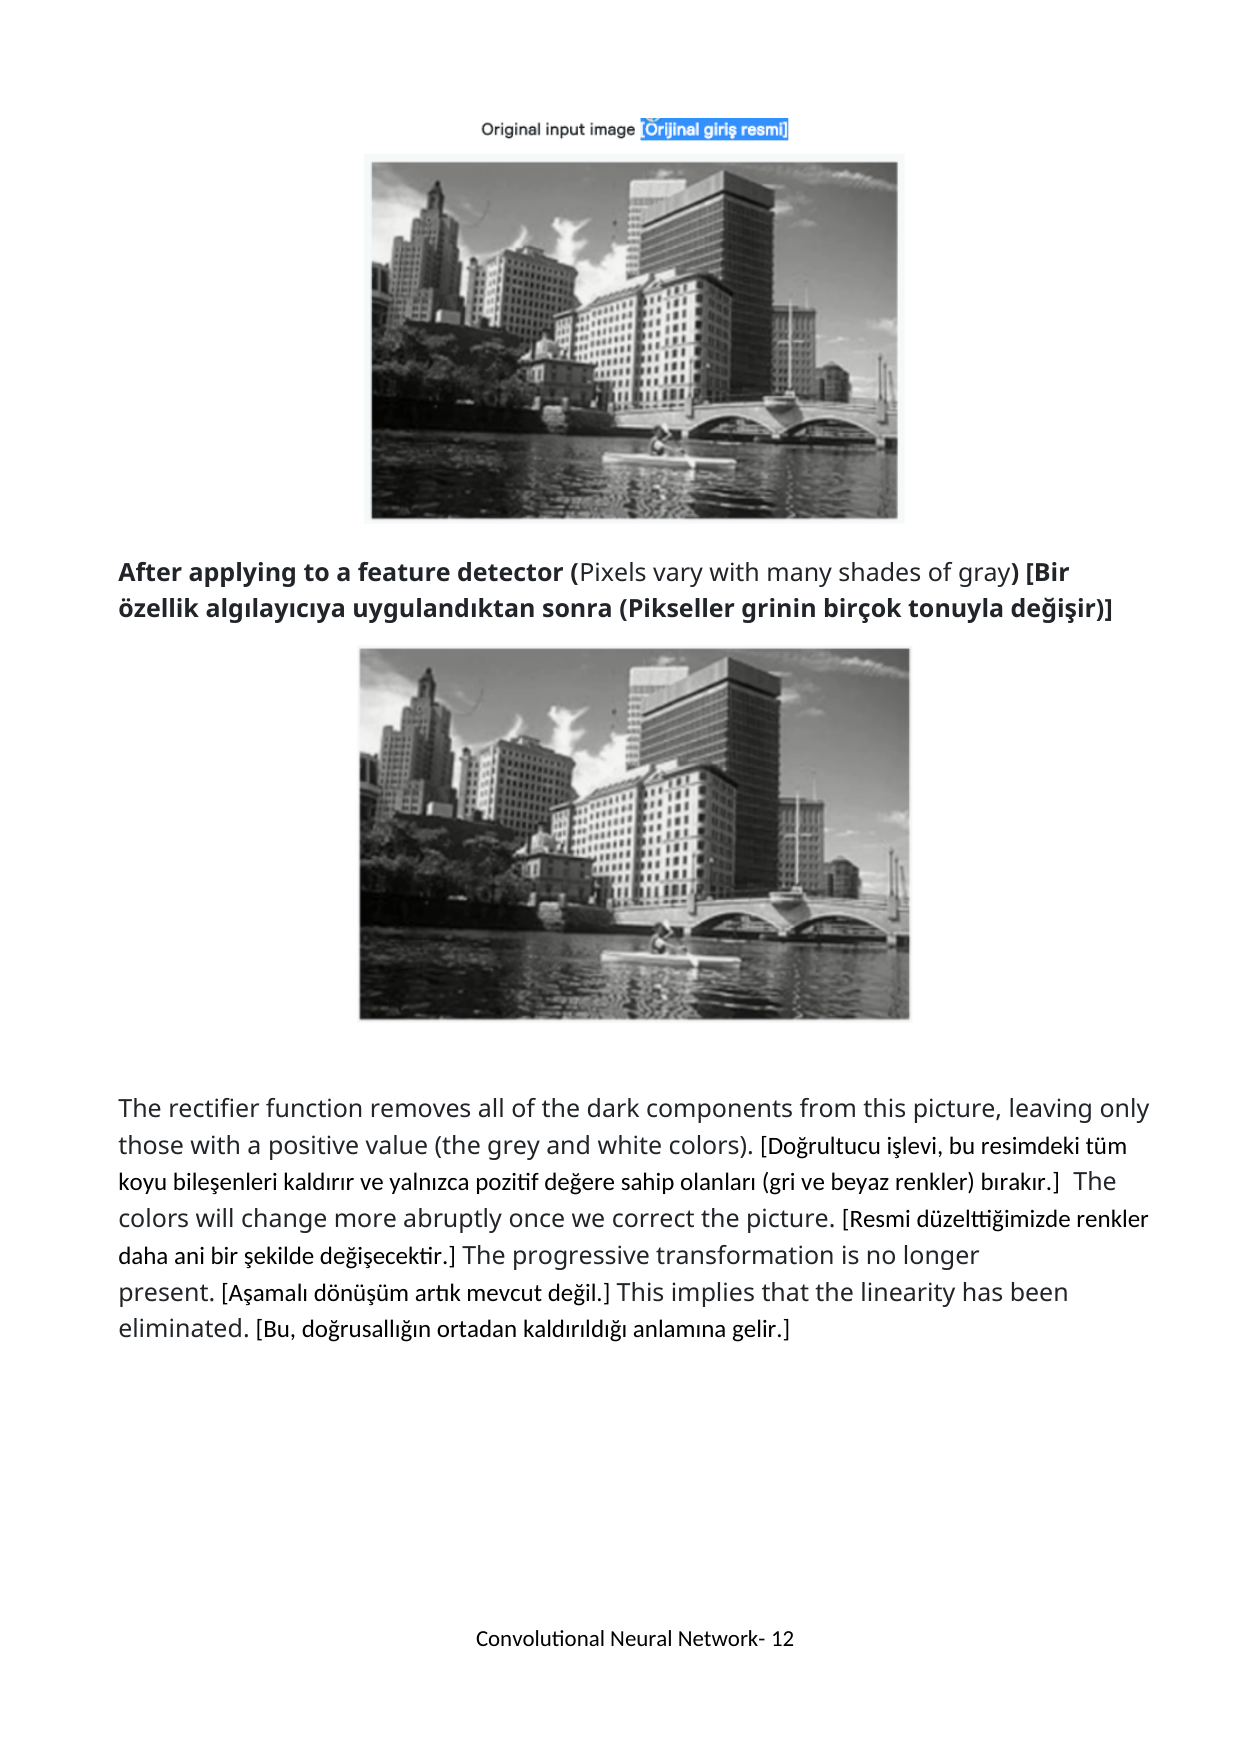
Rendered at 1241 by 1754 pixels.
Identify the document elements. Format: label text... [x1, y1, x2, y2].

text After applying to a feature detector (Pixels vary with many shades of gray) [Bir özellik algılayıcıya uygulandıktan sonra (Pikseller grinin birçok tonuyla değişir)] [118, 554, 1152, 625]
picture [355, 644, 914, 1023]
picture [353, 118, 917, 526]
text The rectifier function removes all of the dark components from this picture, leaving only those with a positive value (the grey and white colors). [Doğrultucu işlevi, bu resimdeki tüm koyu bileşenleri kaldırır ve yalnızca pozitif değere sahip olanları (gri ve beyaz renkler) bırakır.] The colors will change more abruptly once we correct the picture. [Resmi düzelttiğimizde renkler daha ani bir şekilde değişecektir.] The progressive transformation is no longer present. [Aşamalı dönüşüm artık mevcut değil.] This implies that the linearity has been eliminated. [Bu, doğrusallığın ortadan kaldırıldığı anlamına gelir.] [118, 1091, 1152, 1345]
